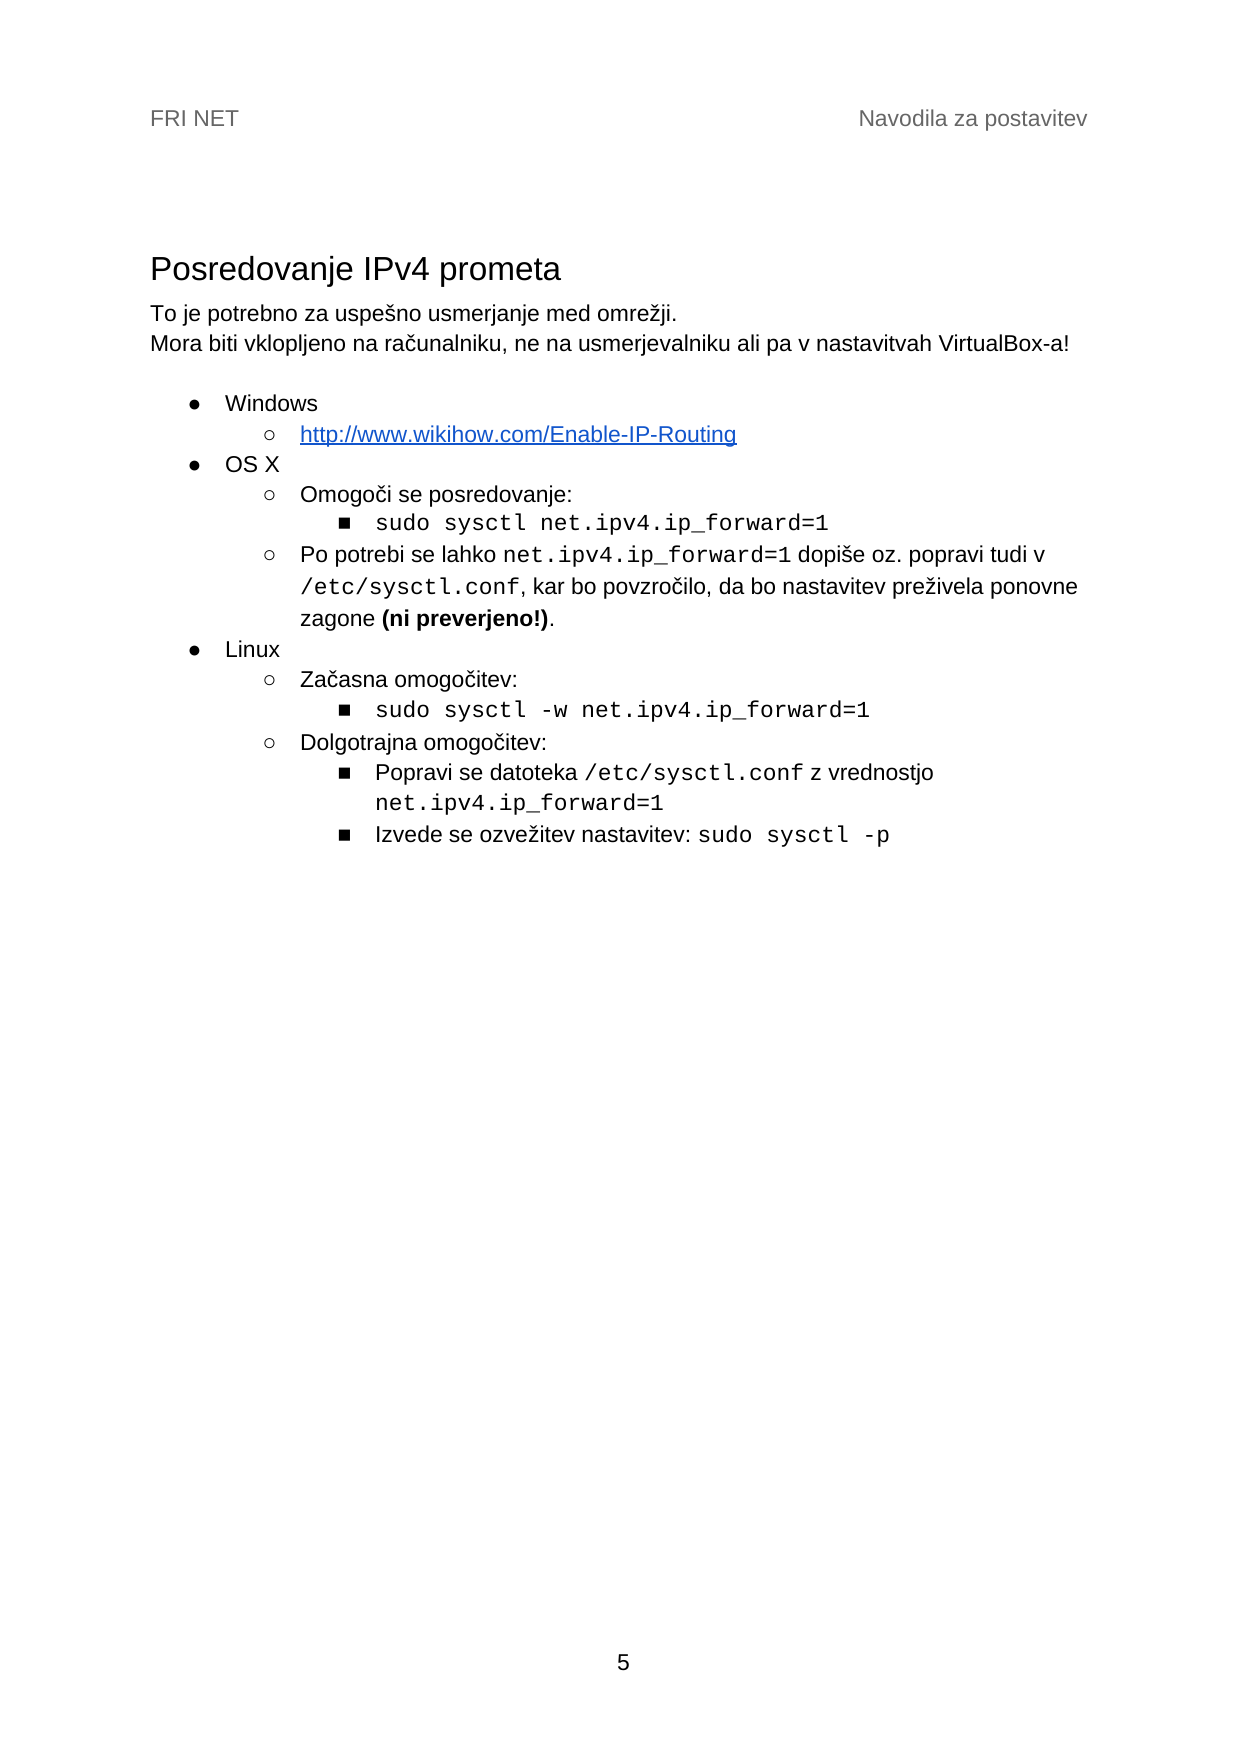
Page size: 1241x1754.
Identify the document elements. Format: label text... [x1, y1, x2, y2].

list http://www.wikihow.com/Enable-IP-Routing [262, 421, 1096, 447]
list Začasna omogočitev: [262, 666, 1096, 692]
list sudo sysctl net.ipv4.ip_forward=1 [337, 511, 1096, 537]
list Linux [187, 636, 1096, 662]
list Windows [187, 390, 1096, 417]
list sudo sysctl -w net.ipv4.ip_forward=1 [337, 696, 1096, 724]
list OS X [187, 451, 1096, 477]
text To je potrebno za uspešno usmerjanje med omrežji. [150, 300, 1096, 326]
subtitle Posredovanje IPv4 prometa [150, 249, 1096, 287]
list Izvede se ozvežitev nastavitev: sudo sysctl -p [337, 821, 1096, 849]
list Po potrebi se lahko net.ipv4.ip_forward=1 dopiše oz. popravi tudi v /etc/sysctl.conf, kar bo povzročilo, da bo nastavitev preživela ponovne zagone (ni preverjeno!). [262, 541, 1096, 632]
list Popravi se datoteka /etc/sysctl.conf z vrednostjo net.ipv4.ip_forward=1 [337, 759, 1096, 817]
list Omogoči se posredovanje: [262, 481, 1096, 507]
text Mora biti vklopljeno na računalniku, ne na usmerjevalniku ali pa v nastavitvah VirtualBox-a! [150, 330, 1096, 356]
list Dolgotrajna omogočitev: [262, 728, 1096, 755]
